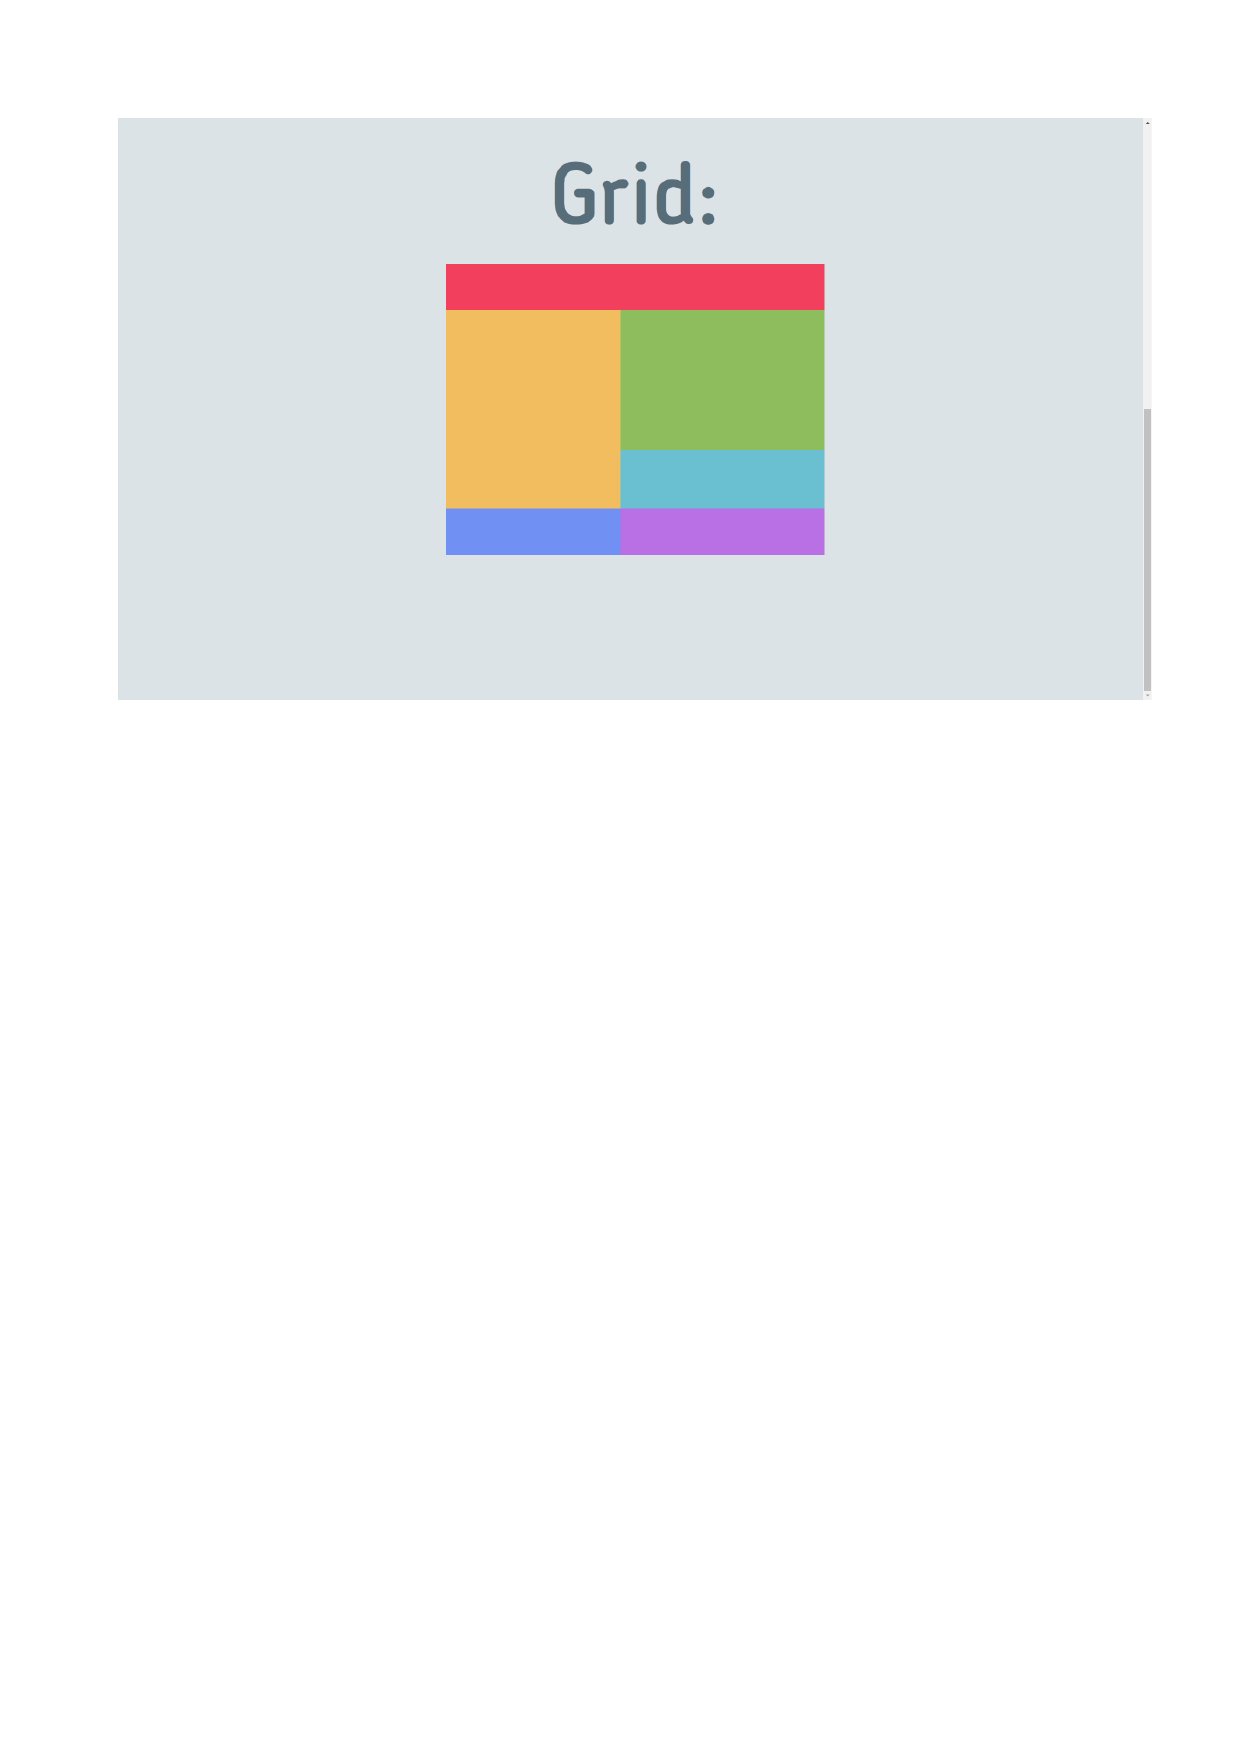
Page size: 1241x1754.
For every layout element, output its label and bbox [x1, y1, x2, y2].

picture [118, 118, 1152, 700]
